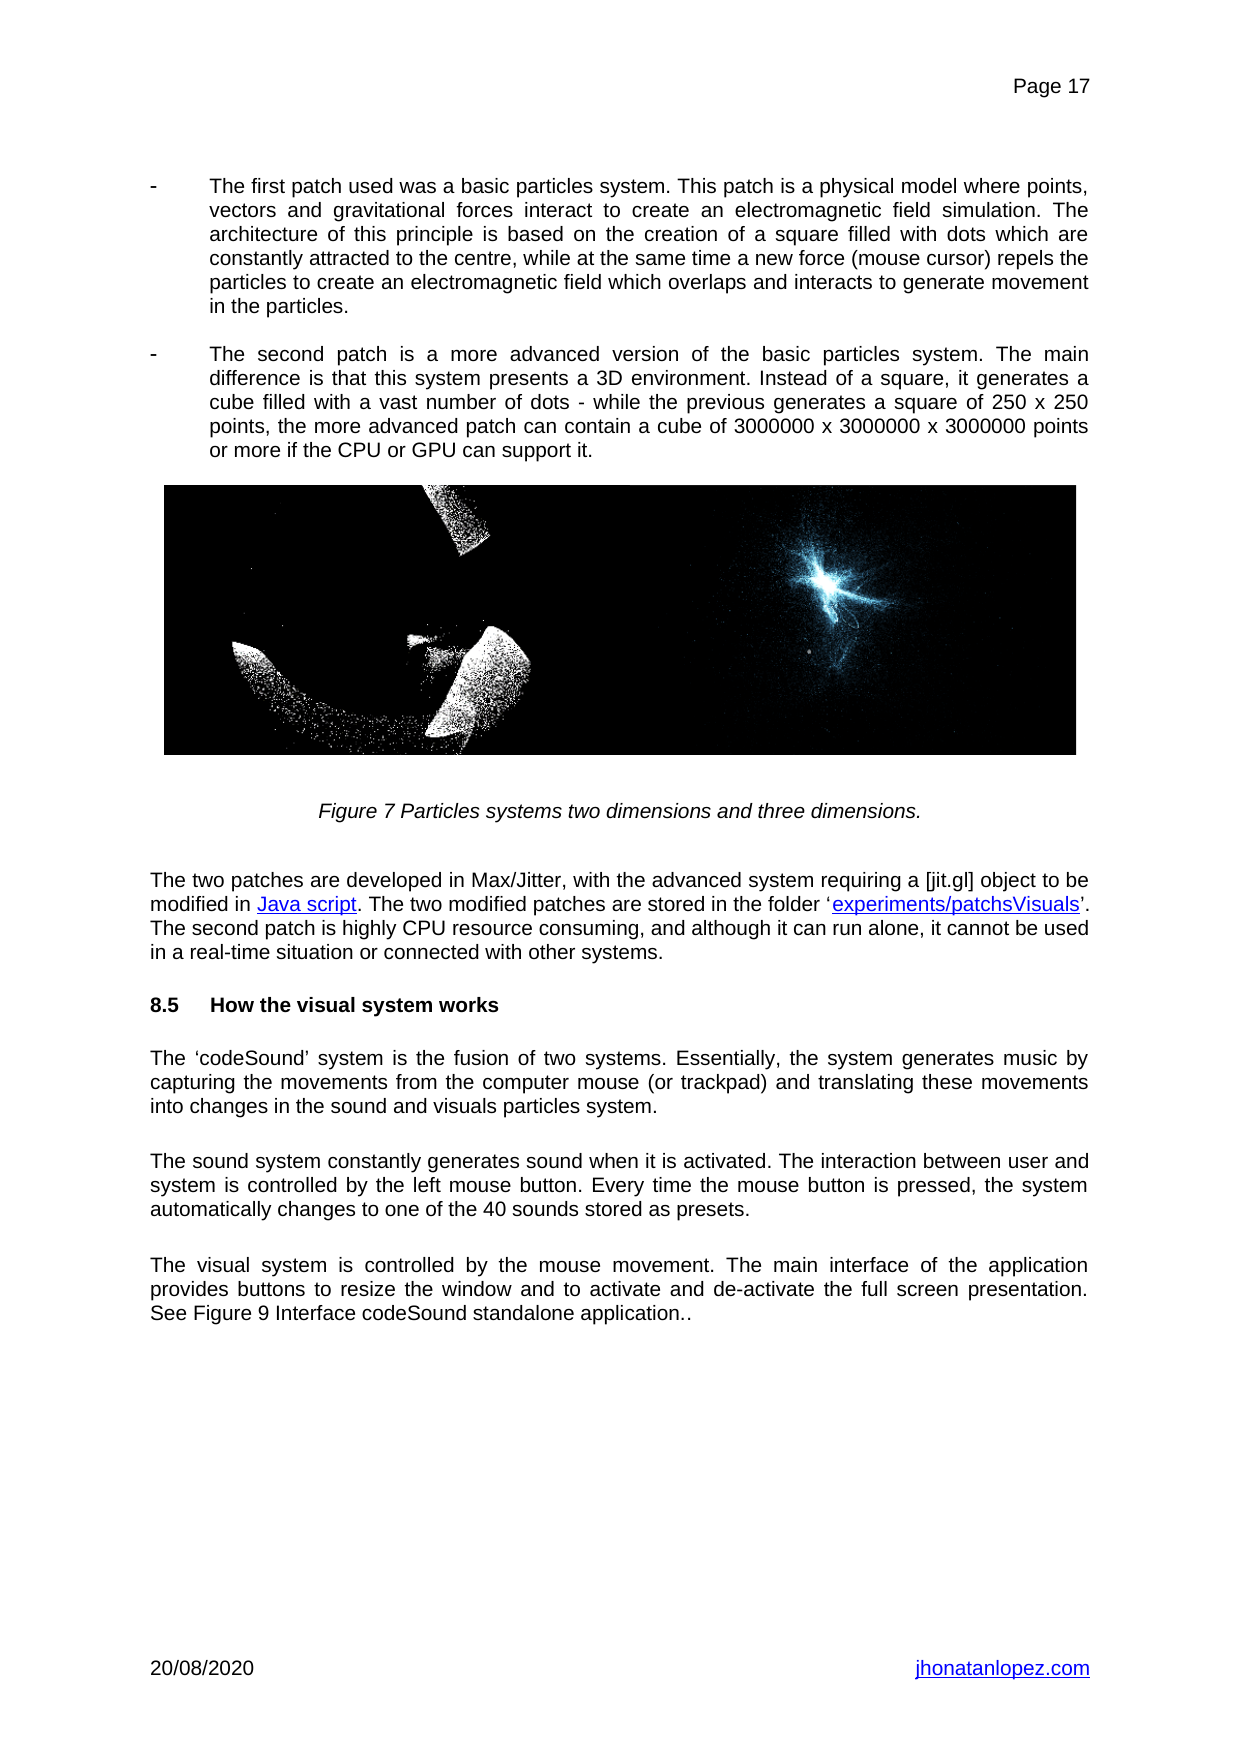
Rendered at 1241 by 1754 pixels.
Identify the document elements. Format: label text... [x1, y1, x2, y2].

list The second patch is a more advanced version of the basic particles system. The main difference is that this system presents a 3D environment. Instead of a square, it generates a cube filled with a vast number of dots - while the previous generates a square of 250 x 250 points, the more advanced patch can contain a cube of 3000000 x 3000000 x 3000000 points or more if the CPU or GPU can support it. [150, 342, 1090, 462]
list The first patch used was a basic particles system. This patch is a physical model where points, vectors and gravitational forces interact to create an electromagnetic field simulation. The architecture of this principle is based on the creation of a square filled with dots which are constantly attracted to the centre, while at the same time a new force (mouse cursor) repels the particles to create an electromagnetic field which overlaps and interacts to generate movement in the particles. [150, 174, 1090, 318]
text The two patches are developed in Max/Jitter, with the advanced system requiring a [jit.gl] object to be modified in Java script. The two modified patches are stored in the folder ‘experiments/patchsVisuals’. The second patch is highly CPU resource consuming, and although it can run alone, it cannot be used in a real-time situation or connected with other systems. [150, 868, 1090, 964]
text Figure 7 Particles systems two dimensions and three dimensions. [150, 799, 1090, 823]
text The sound system constantly generates sound when it is activated. The interaction between user and system is controlled by the left mouse button. Every time the mouse button is pressed, the system automatically changes to one of the 40 sounds stored as presets. [150, 1149, 1090, 1221]
picture [164, 485, 1077, 755]
text The ‘codeSound’ system is the fusion of two systems. Essentially, the system generates music by capturing the movements from the computer mouse (or trackpad) and translating these movements into changes in the sound and visuals particles system. [150, 1046, 1090, 1118]
text How the visual system works [150, 993, 1090, 1017]
text The visual system is controlled by the mouse movement. The main interface of the application provides buttons to resize the window and to activate and de-activate the full screen presentation. See Figure 9 Interface codeSound standalone application.. [150, 1253, 1090, 1324]
